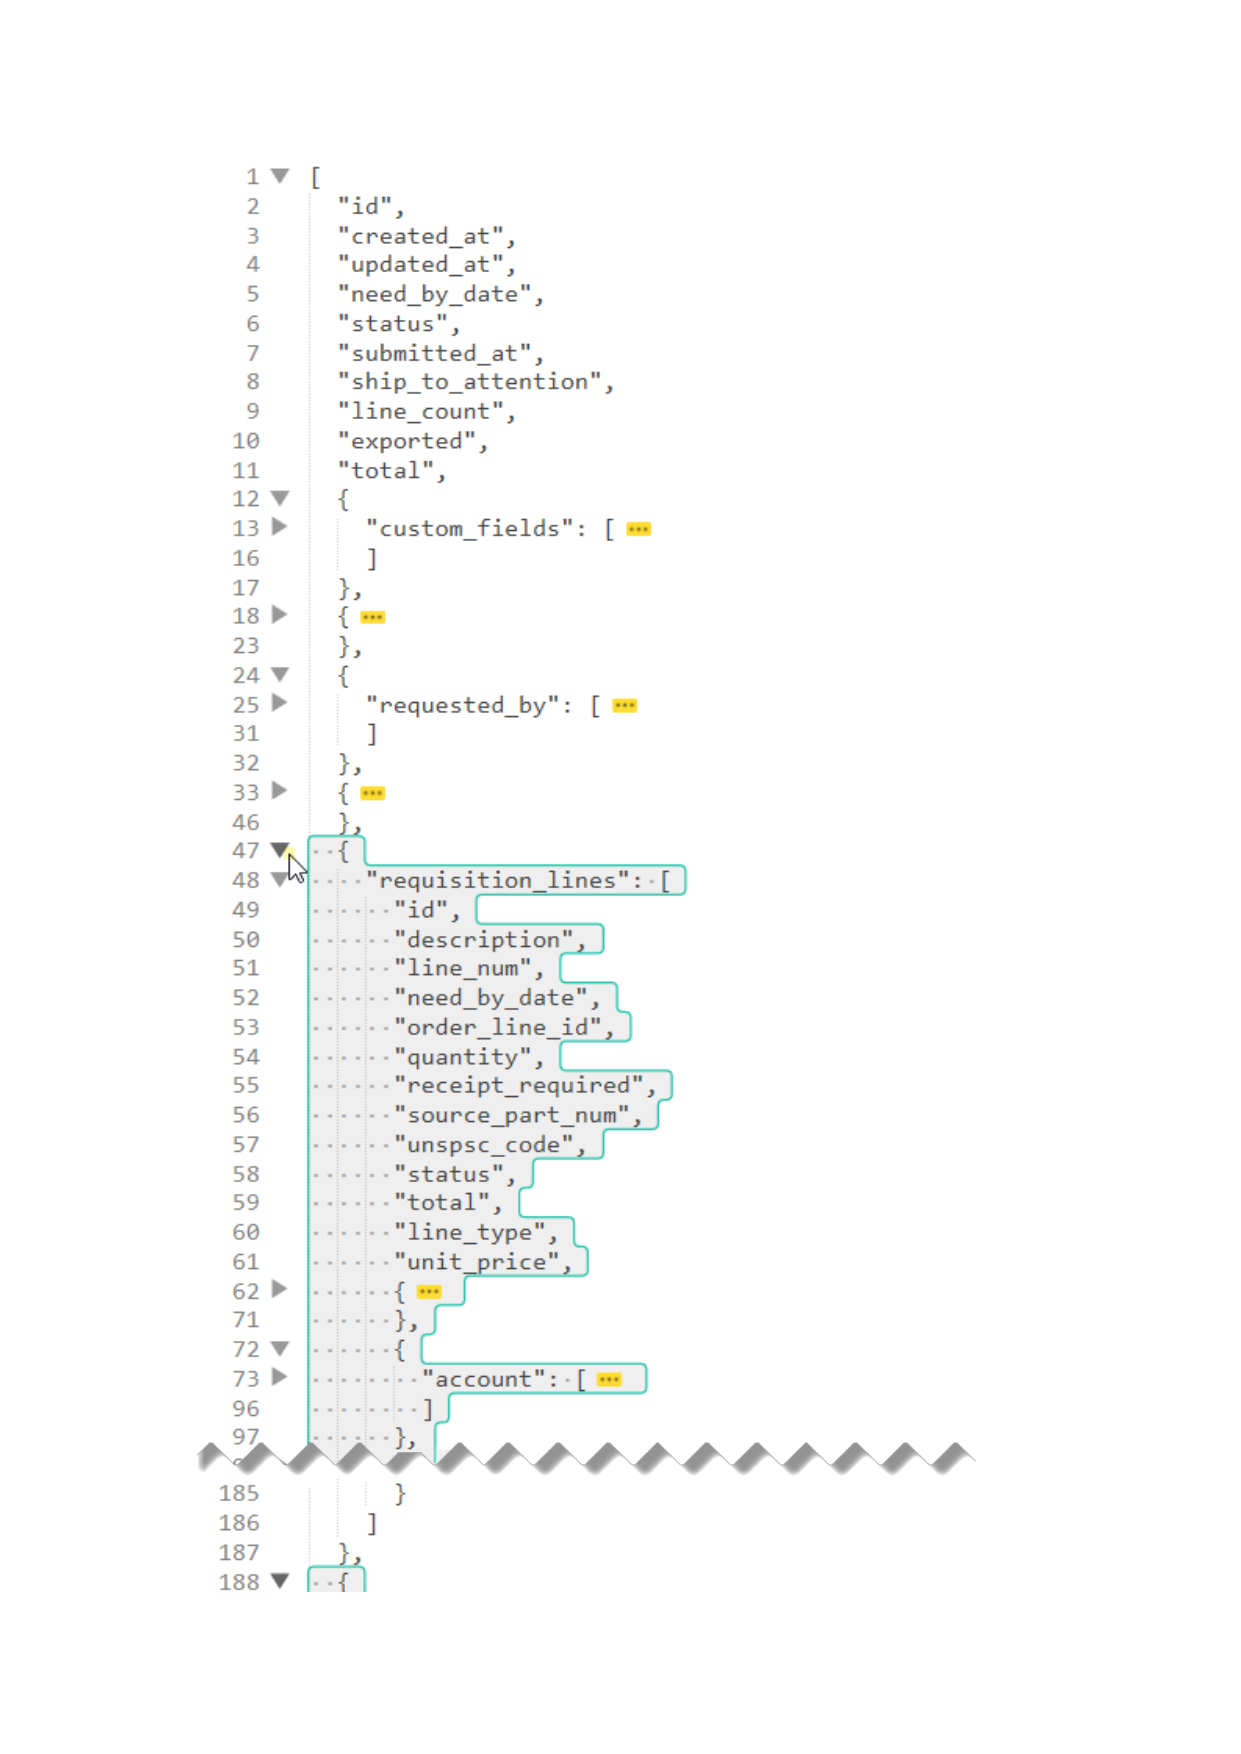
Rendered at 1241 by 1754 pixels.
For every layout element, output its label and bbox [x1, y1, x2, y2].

picture [187, 162, 977, 1592]
